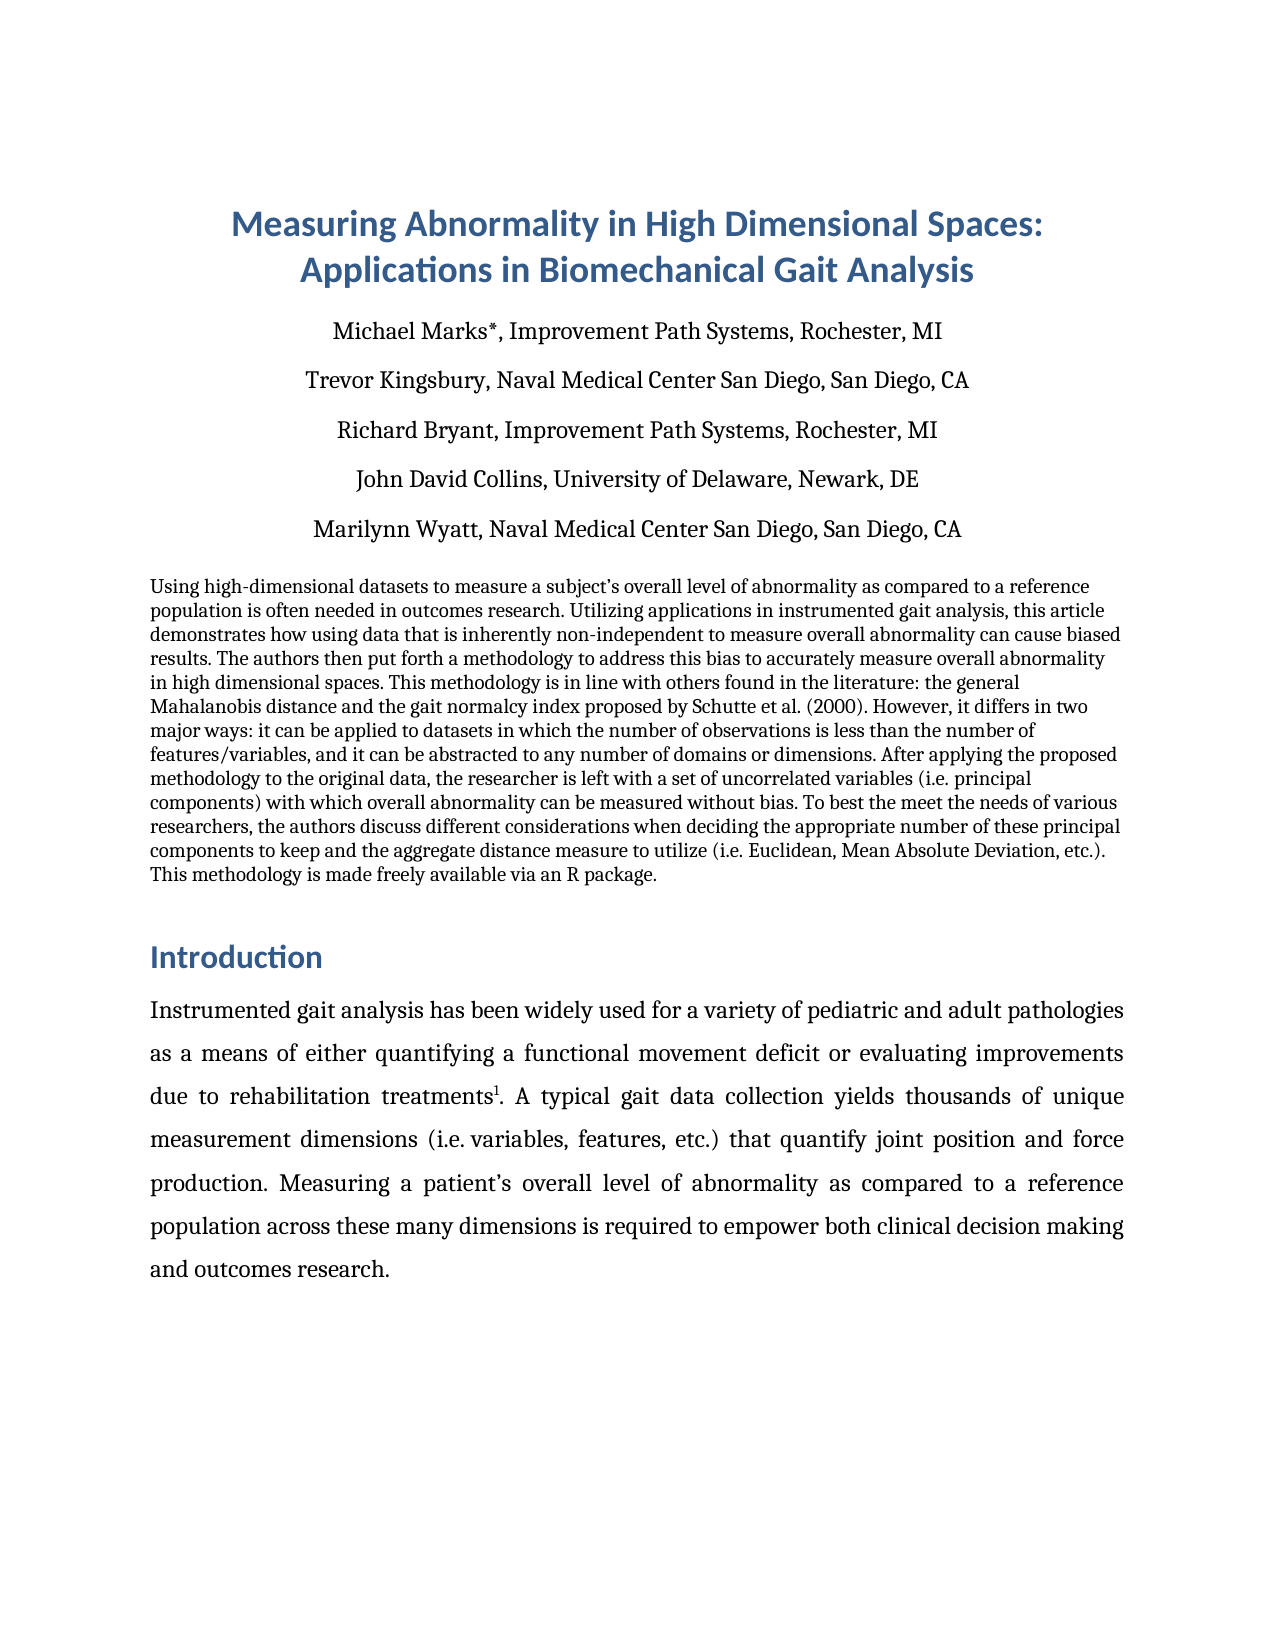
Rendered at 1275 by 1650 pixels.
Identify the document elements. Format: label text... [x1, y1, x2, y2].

subtitle Introduction [150, 936, 1125, 977]
title Measuring Abnormality in High Dimensional Spaces: Applications in Biomechanical Gait Analysis [150, 200, 1125, 292]
text Michael Marks*, Improvement Path Systems, Rochester, MI [150, 317, 1125, 345]
text Instrumented gait analysis has been widely used for a variety of pediatric and adult pathologies as a means of either quantifying a functional movement deficit or evaluating improvements due to rehabilitation treatments1. A typical gait data collection yields thousands of unique measurement dimensions (i.e. variables, features, etc.) that quantify joint position and force production. Measuring a patient’s overall level of abnormality as compared to a reference population across these many dimensions is required to empower both clinical decision making and outcomes research. [150, 996, 1125, 1283]
text Using high-dimensional datasets to measure a subject’s overall level of abnormality as compared to a reference population is often needed in outcomes research. Utilizing applications in instrumented gait analysis, this article demonstrates how using data that is inherently non-independent to measure overall abnormality can cause biased results. The authors then put forth a methodology to address this bias to accurately measure overall abnormality in high dimensional spaces. This methodology is in line with others found in the literature: the general Mahalanobis distance and the gait normalcy index proposed by Schutte et al. (2000). However, it differs in two major ways: it can be applied to datasets in which the number of observations is less than the number of features/variables, and it can be abstracted to any number of domains or dimensions. After applying the proposed methodology to the original data, the researcher is left with a set of uncorrelated variables (i.e. principal components) with which overall abnormality can be measured without bias. To best the meet the needs of various researchers, the authors discuss different considerations when deciding the appropriate number of these principal components to keep and the aggregate distance measure to utilize (i.e. Euclidean, Mean Absolute Deviation, etc.). This methodology is made freely available via an R package. [150, 575, 1125, 886]
text Marilynn Wyatt, Naval Medical Center San Diego, San Diego, CA [150, 515, 1125, 544]
text Richard Bryant, Improvement Path Systems, Rochester, MI [150, 416, 1125, 444]
text John David Collins, University of Delaware, Newark, DE [150, 465, 1125, 494]
text Trevor Kingsbury, Naval Medical Center San Diego, San Diego, CA [150, 366, 1125, 395]
